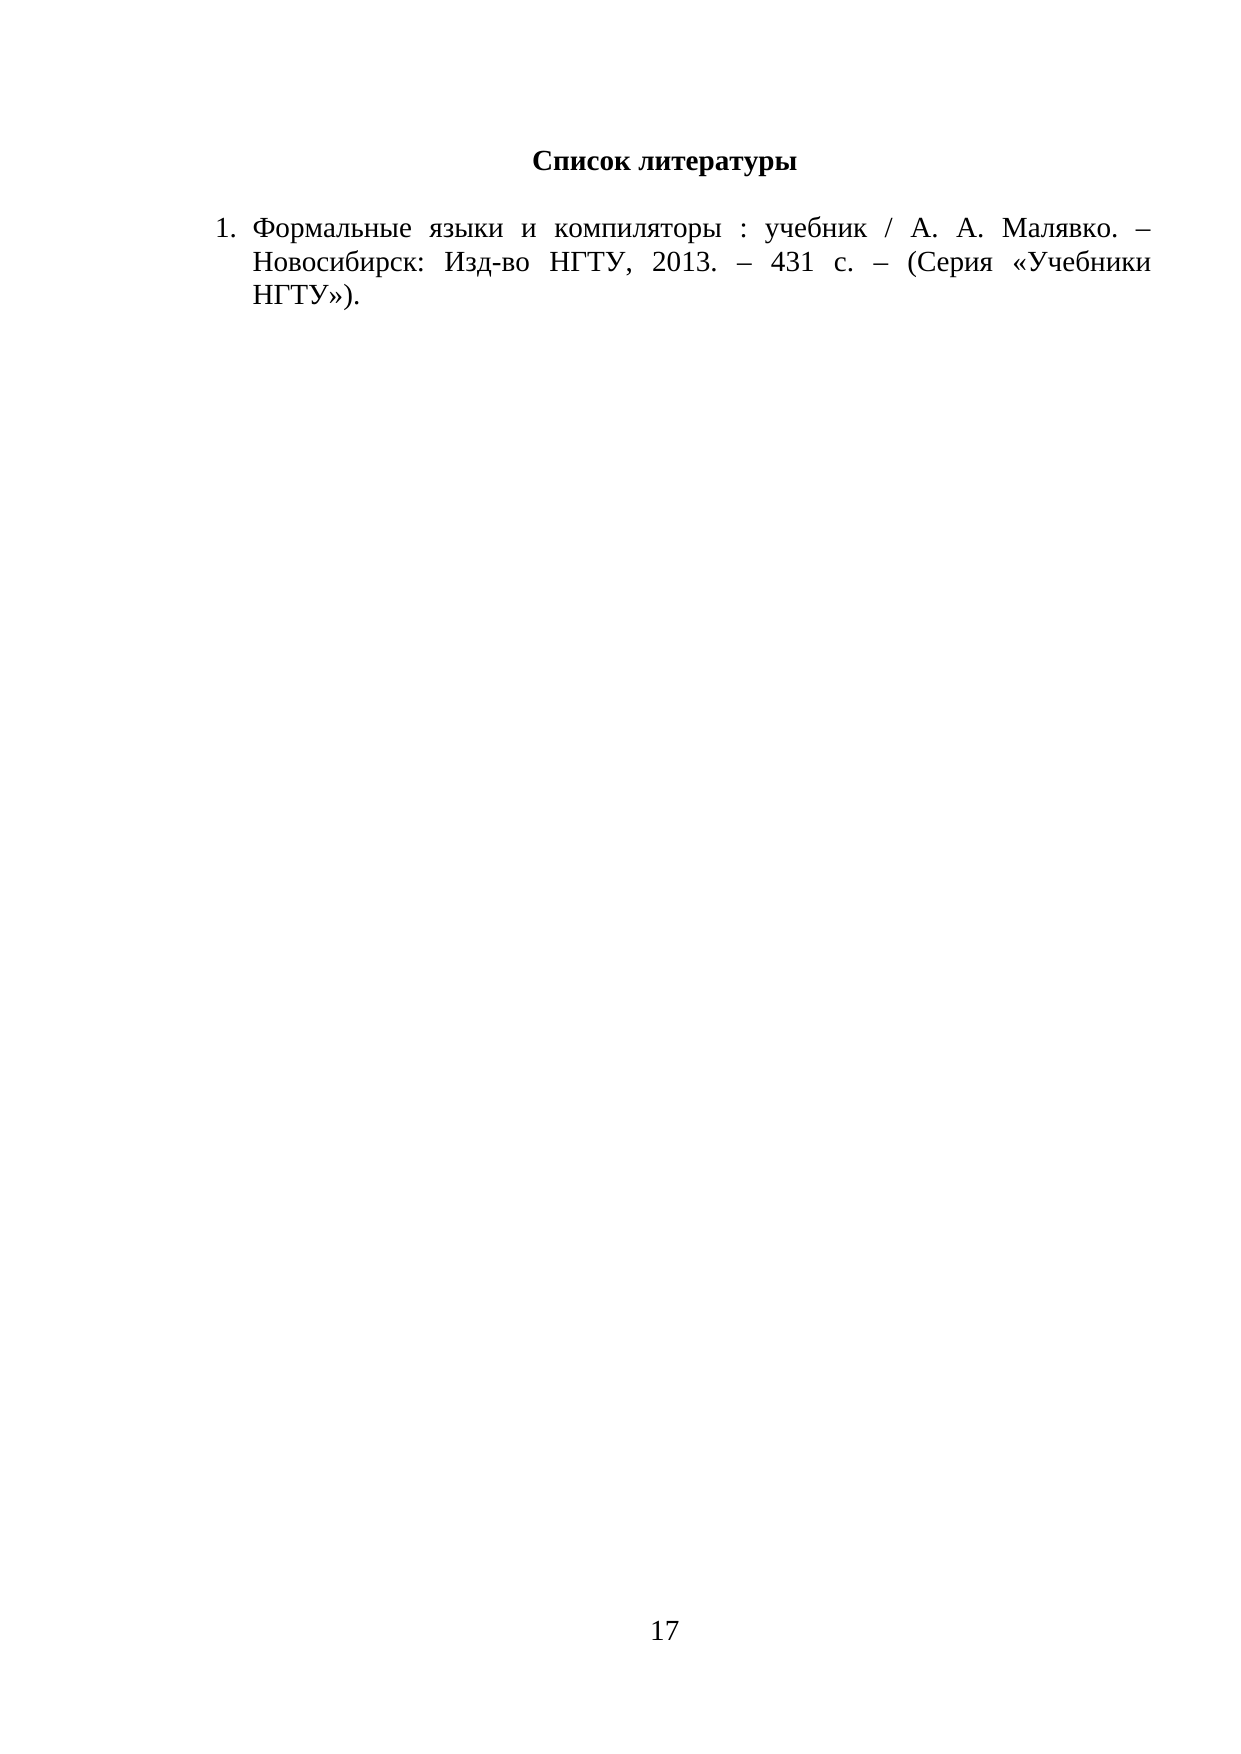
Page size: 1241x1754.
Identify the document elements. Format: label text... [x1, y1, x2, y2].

list Формальные языки и компиляторы : учебник / А. А. Малявко. – Новосибирск: Изд-во НГТУ, 2013. – 431 с. – (Серия «Учебники НГТУ»). [215, 210, 1152, 311]
subtitle Список литературы [177, 143, 1152, 177]
